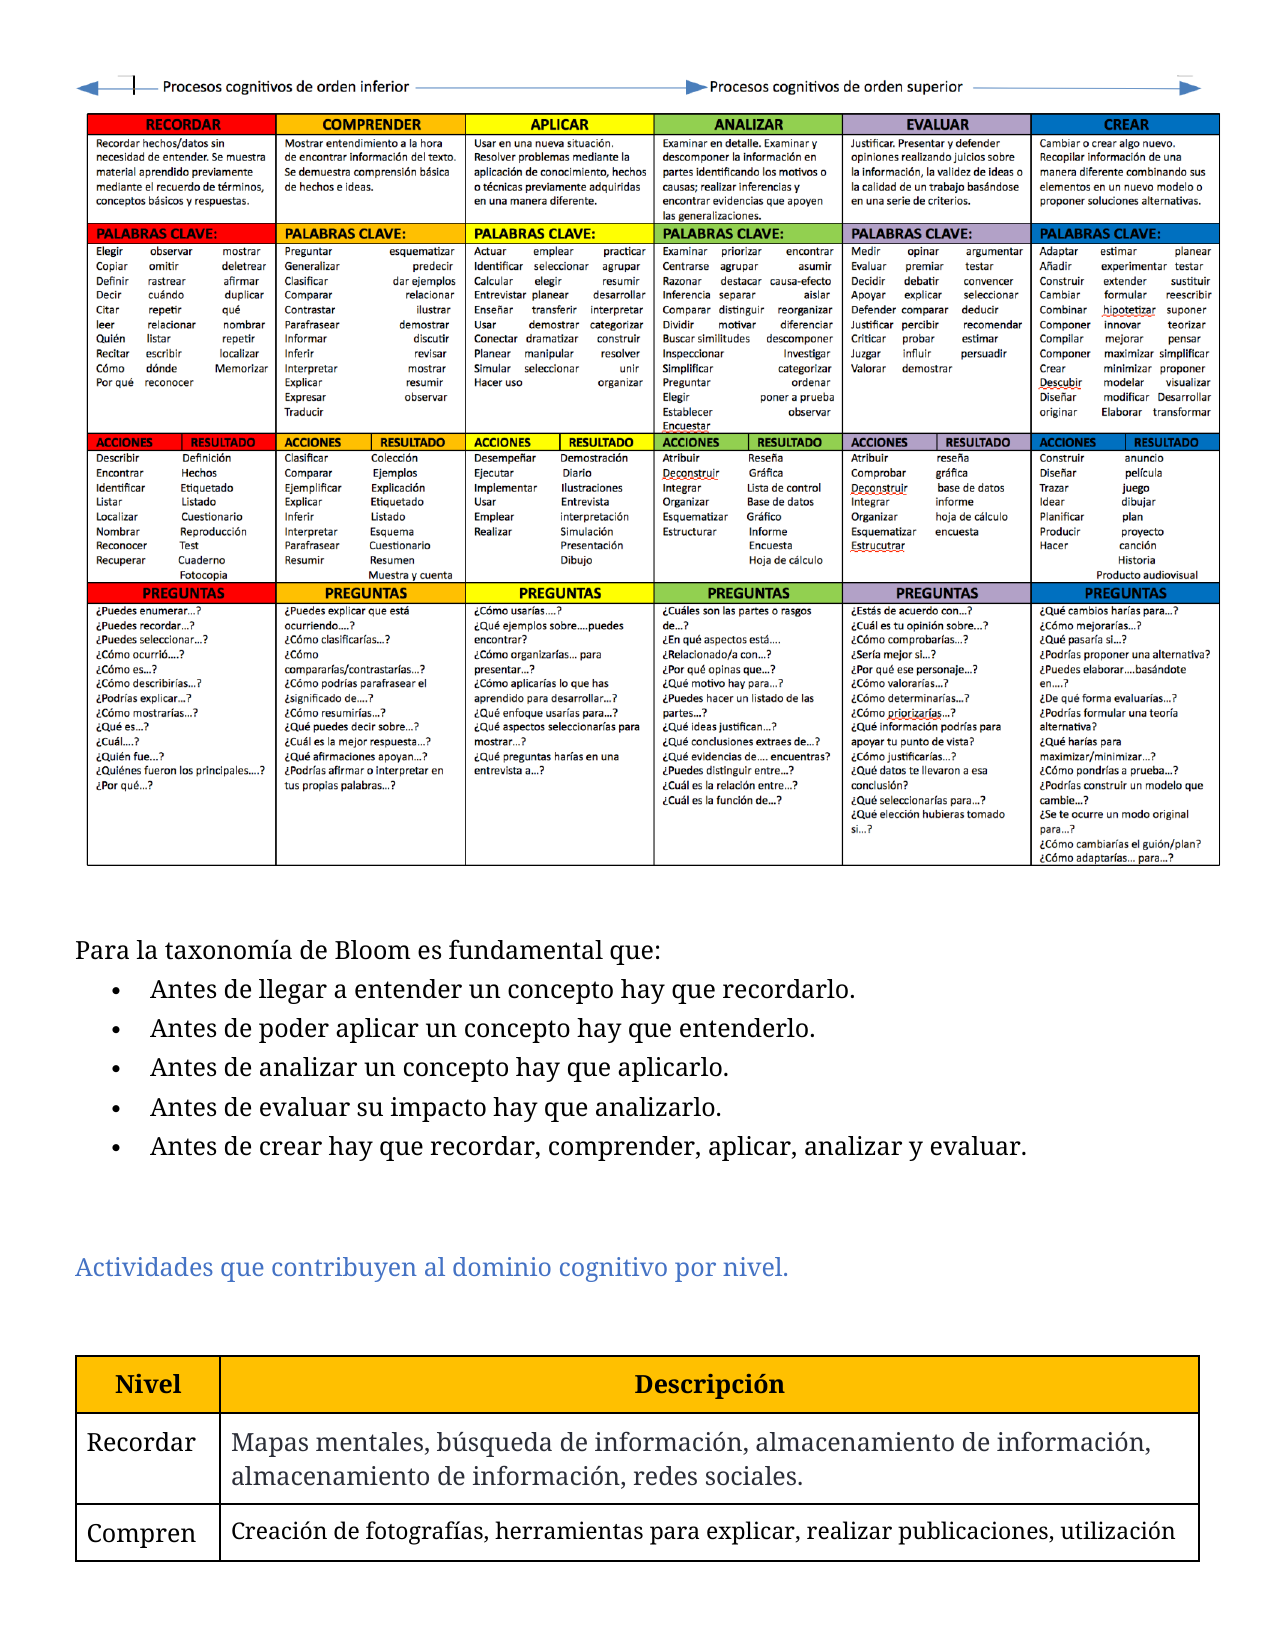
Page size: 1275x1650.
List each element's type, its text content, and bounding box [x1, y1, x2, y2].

table_cell Mapas mentales, búsqueda de información, almacenamiento de información, almacenamiento de información, redes sociales. [221, 1414, 1198, 1503]
list Antes de crear hay que recordar, comprender, aplicar, analizar y evaluar. [112, 1128, 1200, 1162]
list Antes de llegar a entender un concepto hay que recordarlo. [112, 972, 1200, 1006]
table_cell Recordar [77, 1414, 219, 1503]
table_header Nivel [77, 1357, 219, 1412]
list Antes de analizar un concepto hay que aplicarlo. [112, 1050, 1200, 1084]
picture [75, 75, 1221, 867]
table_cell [221, 1505, 1198, 1560]
table_header Descripción [221, 1357, 1198, 1412]
text Para la taxonomía de Bloom es fundamental que: [75, 932, 1200, 967]
list Antes de poder aplicar un concepto hay que entenderlo. [112, 1011, 1200, 1045]
subtitle Actividades que contribuyen al dominio cognitivo por nivel. [75, 1250, 1200, 1284]
list Antes de evaluar su impacto hay que analizarlo. [112, 1089, 1200, 1123]
table_cell Comprender [77, 1505, 219, 1560]
